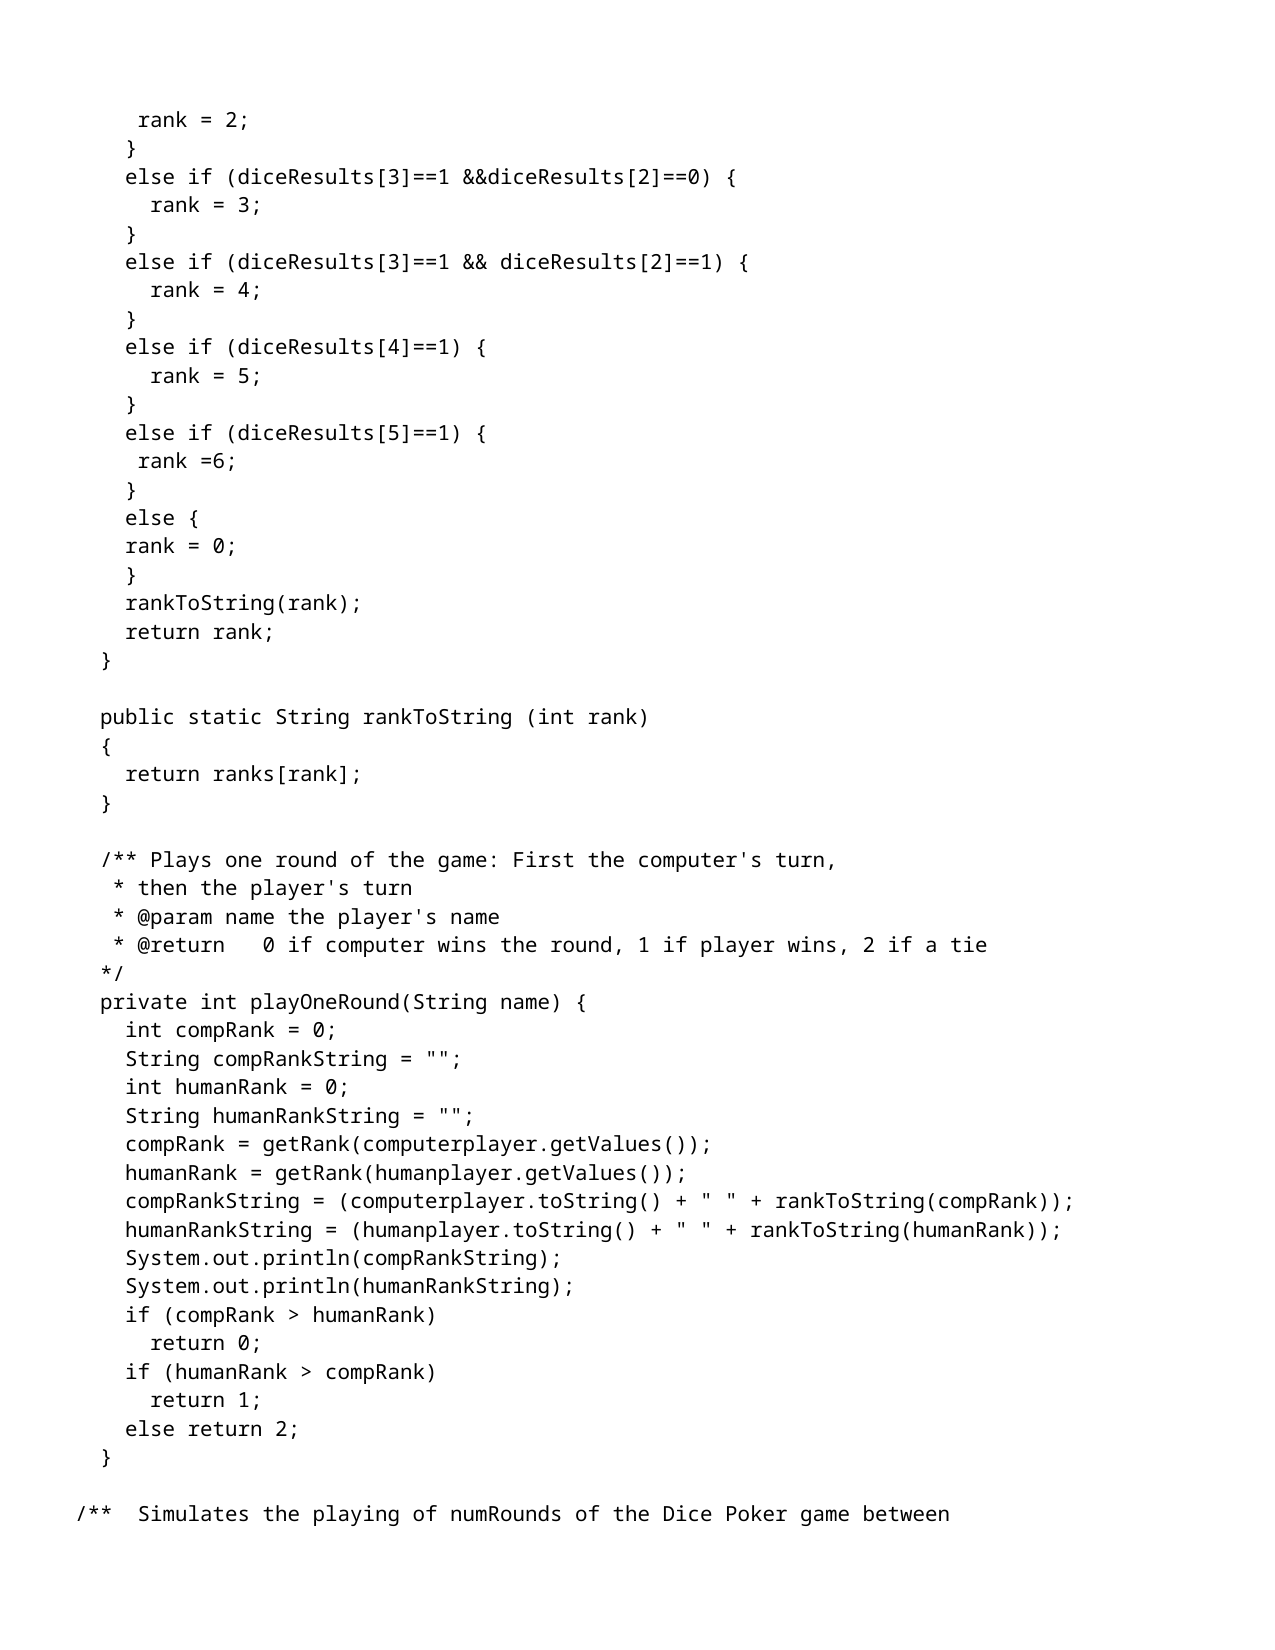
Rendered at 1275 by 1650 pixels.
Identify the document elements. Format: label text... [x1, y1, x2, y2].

text * @param name the player's name [75, 902, 1200, 930]
text rank = 4; [75, 276, 1200, 304]
text if (compRank > humanRank) [75, 1300, 1200, 1328]
text int compRank = 0; [75, 1016, 1200, 1044]
text public static String rankToString (int rank) [75, 702, 1200, 731]
text System.out.println(compRankString); [75, 1243, 1200, 1272]
text } [75, 475, 1200, 503]
text humanRank = getRank(humanplayer.getValues()); [75, 1158, 1200, 1186]
text } [75, 560, 1200, 588]
text } [75, 645, 1200, 674]
text } [75, 389, 1200, 418]
text rank = 5; [75, 361, 1200, 389]
text rankToString(rank); [75, 588, 1200, 617]
text private int playOneRound(String name) { [75, 987, 1200, 1016]
text /** Plays one round of the game: First the computer's turn, [75, 845, 1200, 873]
text String compRankString = ""; [75, 1044, 1200, 1072]
text return 1; [75, 1385, 1200, 1414]
text return 0; [75, 1328, 1200, 1357]
text String humanRankString = ""; [75, 1101, 1200, 1129]
text rank = 0; [75, 532, 1200, 560]
text compRank = getRank(computerplayer.getValues()); [75, 1129, 1200, 1158]
text humanRankString = (humanplayer.toString() + " " + rankToString(humanRank)); [75, 1215, 1200, 1243]
text else if (diceResults[5]==1) { [75, 418, 1200, 446]
text /** Simulates the playing of numRounds of the Dice Poker game between [75, 1499, 1200, 1528]
text rank = 3; [75, 190, 1200, 219]
text } [75, 1442, 1200, 1471]
text else return 2; [75, 1414, 1200, 1442]
text } [75, 788, 1200, 816]
text else if (diceResults[4]==1) { [75, 332, 1200, 361]
text return rank; [75, 617, 1200, 645]
text else if (diceResults[3]==1 && diceResults[2]==1) { [75, 247, 1200, 276]
text compRankString = (computerplayer.toString() + " " + rankToString(compRank)); [75, 1186, 1200, 1215]
text System.out.println(humanRankString); [75, 1272, 1200, 1300]
text rank =6; [75, 446, 1200, 475]
text } [75, 133, 1200, 162]
text * @return 0 if computer wins the round, 1 if player wins, 2 if a tie [75, 930, 1200, 959]
text else { [75, 503, 1200, 532]
text if (humanRank > compRank) [75, 1357, 1200, 1385]
text return ranks[rank]; [75, 759, 1200, 788]
text { [75, 731, 1200, 759]
text else if (diceResults[3]==1 &&diceResults[2]==0) { [75, 162, 1200, 190]
text rank = 2; [75, 105, 1200, 133]
text } [75, 304, 1200, 332]
text */ [75, 959, 1200, 987]
text * then the player's turn [75, 873, 1200, 902]
text } [75, 219, 1200, 247]
text int humanRank = 0; [75, 1072, 1200, 1101]
